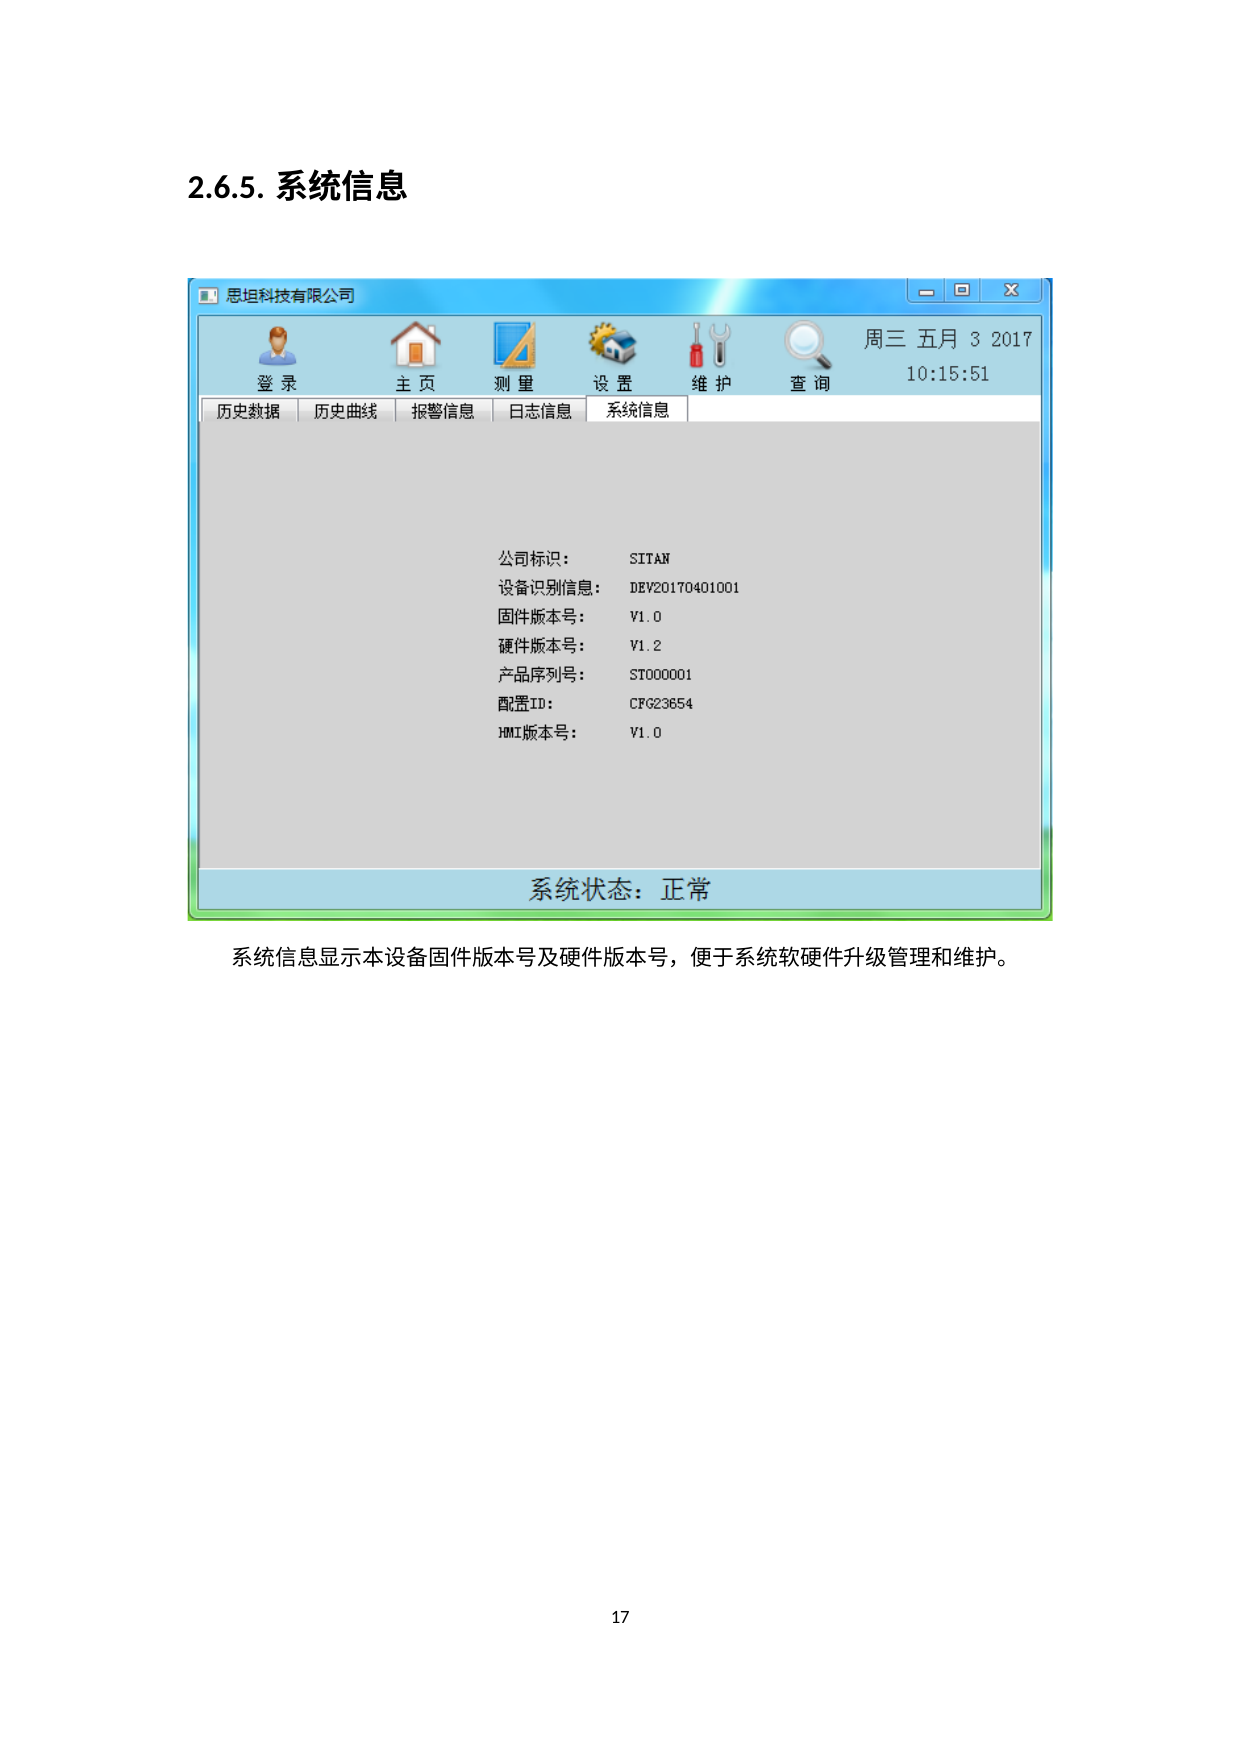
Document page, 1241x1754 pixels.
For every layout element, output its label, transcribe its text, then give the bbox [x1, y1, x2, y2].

picture [187, 278, 1053, 921]
subtitle 系统信息 [187, 151, 1053, 217]
text 系统信息显示本设备固件版本号及硬件版本号，便于系统软硬件升级管理和维护。 [187, 939, 1053, 972]
